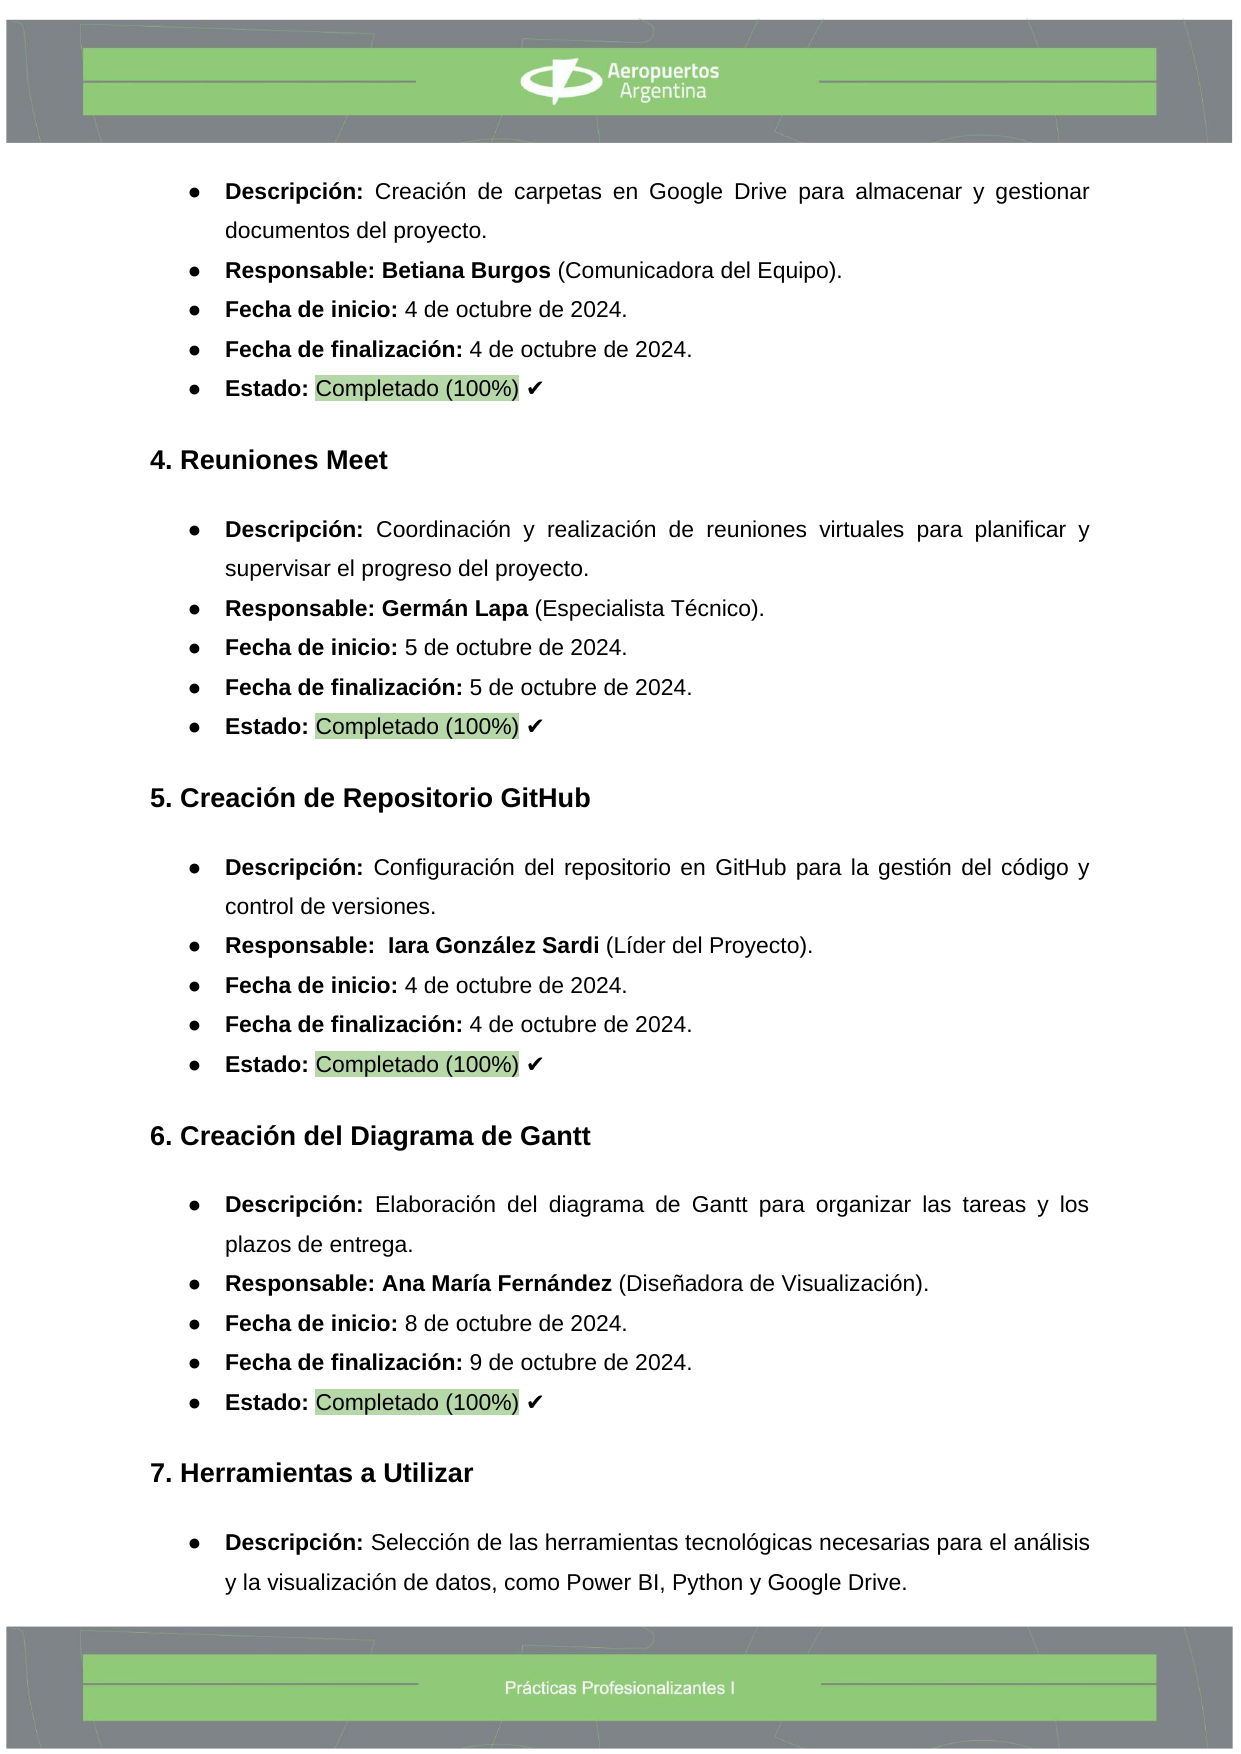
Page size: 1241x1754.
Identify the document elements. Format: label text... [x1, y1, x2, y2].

list Estado: Completado (100%) ✔️ [519, 1389, 1090, 1415]
list Responsable: Betiana Burgos (Comunicadora del Equipo). [187, 257, 1090, 283]
list Fecha de inicio: 8 de octubre de 2024. [187, 1310, 1090, 1336]
list Descripción: Selección de las herramientas tecnológicas necesarias para el análisis y la visualización de datos, como Power BI, Python y Google Drive. [187, 1529, 1090, 1595]
list Responsable: Iara González Sardi (Líder del Proyecto). [187, 932, 1090, 959]
list Estado: Completado (100%) ✔️ [187, 375, 315, 401]
list Fecha de finalización: 4 de octubre de 2024. [187, 336, 1090, 362]
subtitle 6. Creación del Diagrama de Gantt [150, 1119, 1090, 1151]
list Estado: Completado (100%) ✔️ [519, 375, 1090, 401]
list Fecha de inicio: 4 de octubre de 2024. [187, 972, 1090, 998]
list Descripción: Elaboración del diagrama de Gantt para organizar las tareas y los plazos de entrega. [187, 1191, 1090, 1257]
list Fecha de inicio: 4 de octubre de 2024. [187, 296, 1090, 322]
list Fecha de inicio: 5 de octubre de 2024. [187, 634, 1090, 660]
list Estado: Completado (100%) ✔️ [519, 713, 1090, 739]
list Estado: Completado (100%) ✔️ [187, 1051, 315, 1077]
list Estado: Completado (100%) ✔️ [519, 1051, 1090, 1077]
list Descripción: Coordinación y realización de reuniones virtuales para planificar y supervisar el progreso del proyecto. [187, 516, 1090, 581]
list Responsable: Germán Lapa (Especialista Técnico). [187, 594, 1090, 621]
list Estado: Completado (100%) ✔️ [187, 1389, 315, 1415]
list Fecha de finalización: 5 de octubre de 2024. [187, 673, 1090, 700]
list Descripción: Creación de carpetas en Google Drive para almacenar y gestionar documentos del proyecto. [187, 178, 1090, 243]
subtitle 4. Reuniones Meet [150, 444, 1090, 475]
list Responsable: Ana María Fernández (Diseñadora de Visualización). [187, 1270, 1090, 1297]
picture [6, 18, 1233, 143]
subtitle 5. Creación de Repositorio GitHub [150, 782, 1090, 813]
picture [6, 1626, 1233, 1749]
list Fecha de finalización: 4 de octubre de 2024. [187, 1011, 1090, 1038]
list Estado: Completado (100%) ✔️ [187, 713, 315, 739]
subtitle 7. Herramientas a Utilizar [150, 1457, 1090, 1489]
list Fecha de finalización: 9 de octubre de 2024. [187, 1349, 1090, 1376]
list Descripción: Configuración del repositorio en GitHub para la gestión del código y control de versiones. [187, 853, 1090, 919]
